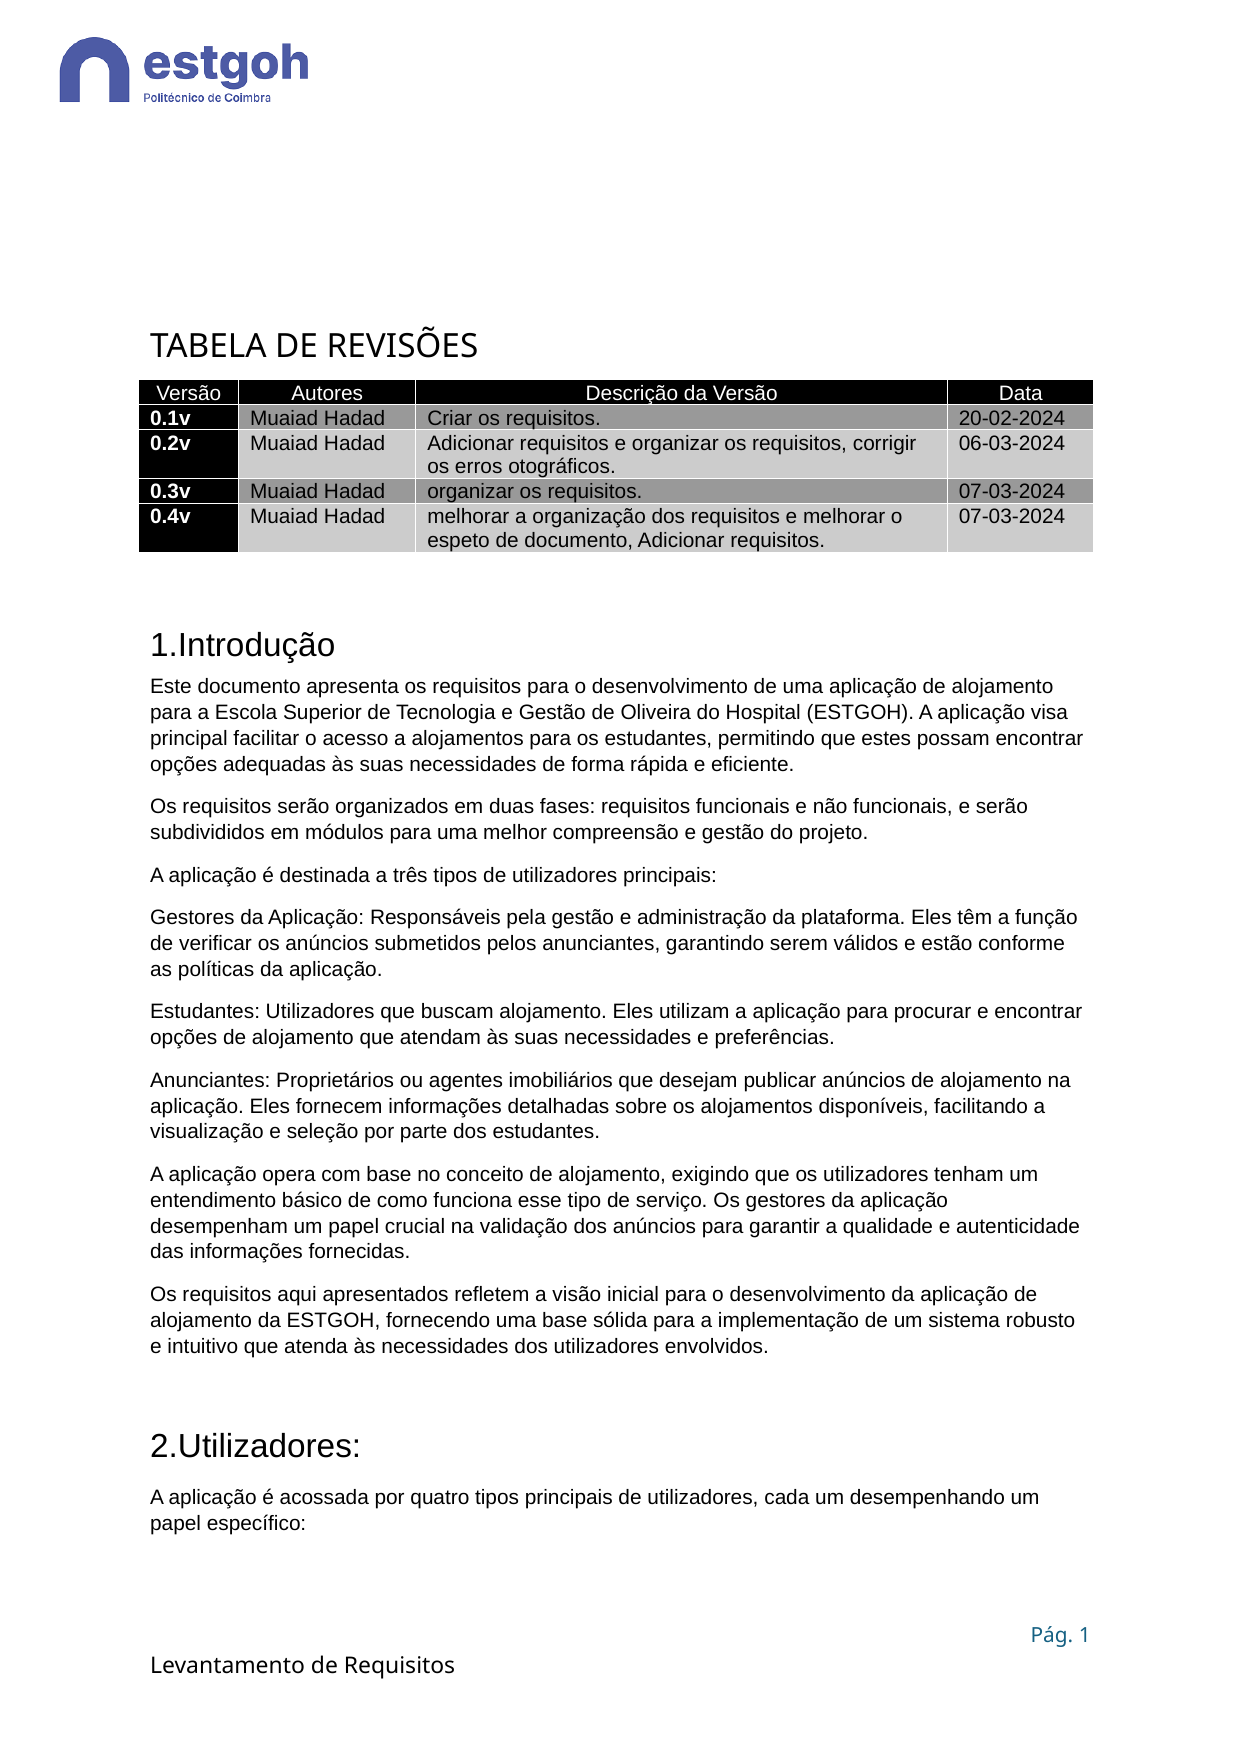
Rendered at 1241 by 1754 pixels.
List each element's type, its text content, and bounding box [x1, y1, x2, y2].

table_cell 07-03-2024 [948, 504, 1093, 552]
table_cell Adicionar requisitos e organizar os requisitos, corrigir os erros otográficos. [416, 430, 947, 478]
text Estudantes: Utilizadores que buscam alojamento. Eles utilizam a aplicação para procurar e encontrar opções de alojamento que atendam às suas necessidades e preferências. [150, 999, 1090, 1049]
subtitle TABELA DE REVISÕES [150, 322, 1090, 367]
table_cell Muaiad Hadad [239, 405, 415, 429]
table_header Data [948, 380, 1093, 404]
table_cell Muaiad Hadad [239, 504, 415, 552]
table_cell 0.1v [139, 405, 238, 429]
table_cell Muaiad Hadad [239, 430, 415, 478]
text A aplicação é acossada por quatro tipos principais de utilizadores, cada um desempenhando um papel específico: [150, 1484, 1090, 1534]
picture [36, 17, 331, 118]
table_cell organizar os requisitos. [416, 479, 947, 503]
table_cell Criar os requisitos. [416, 405, 947, 429]
text Gestores da Aplicação: Responsáveis pela gestão e administração da plataforma. Eles têm a função de verificar os anúncios submetidos pelos anunciantes, garantindo serem válidos e estão conforme as políticas da aplicação. [150, 905, 1090, 981]
table_header Descrição da Versão [416, 380, 947, 404]
text 2.Utilizadores: [150, 1426, 1090, 1465]
subtitle 1.Introdução [150, 624, 1090, 663]
table_cell 0.3v [139, 479, 238, 503]
table_cell 06-03-2024 [948, 430, 1093, 478]
text A aplicação é destinada a três tipos de utilizadores principais: [150, 863, 1090, 887]
table_cell Muaiad Hadad [239, 479, 415, 503]
text Os requisitos serão organizados em duas fases: requisitos funcionais e não funcionais, e serão subdivididos em módulos para uma melhor compreensão e gestão do projeto. [150, 794, 1090, 844]
table_cell 20-02-2024 [948, 405, 1093, 429]
table_cell melhorar a organização dos requisitos e melhorar o espeto de documento, Adicionar requisitos. [416, 504, 947, 552]
text Anunciantes: Proprietários ou agentes imobiliários que desejam publicar anúncios de alojamento na aplicação. Eles fornecem informações detalhadas sobre os alojamentos disponíveis, facilitando a visualização e seleção por parte dos estudantes. [150, 1068, 1090, 1143]
table_cell 07-03-2024 [948, 479, 1093, 503]
table_header Autores [239, 380, 415, 404]
table_cell 0.4v [139, 504, 238, 552]
table_header Versão [139, 380, 238, 404]
table_cell 0.2v [139, 430, 238, 478]
text Este documento apresenta os requisitos para o desenvolvimento de uma aplicação de alojamento para a Escola Superior de Tecnologia e Gestão de Oliveira do Hospital (ESTGOH). A aplicação visa principal facilitar o acesso a alojamentos para os estudantes, permitindo que estes possam encontrar opções adequadas às suas necessidades de forma rápida e eficiente. [150, 674, 1090, 776]
